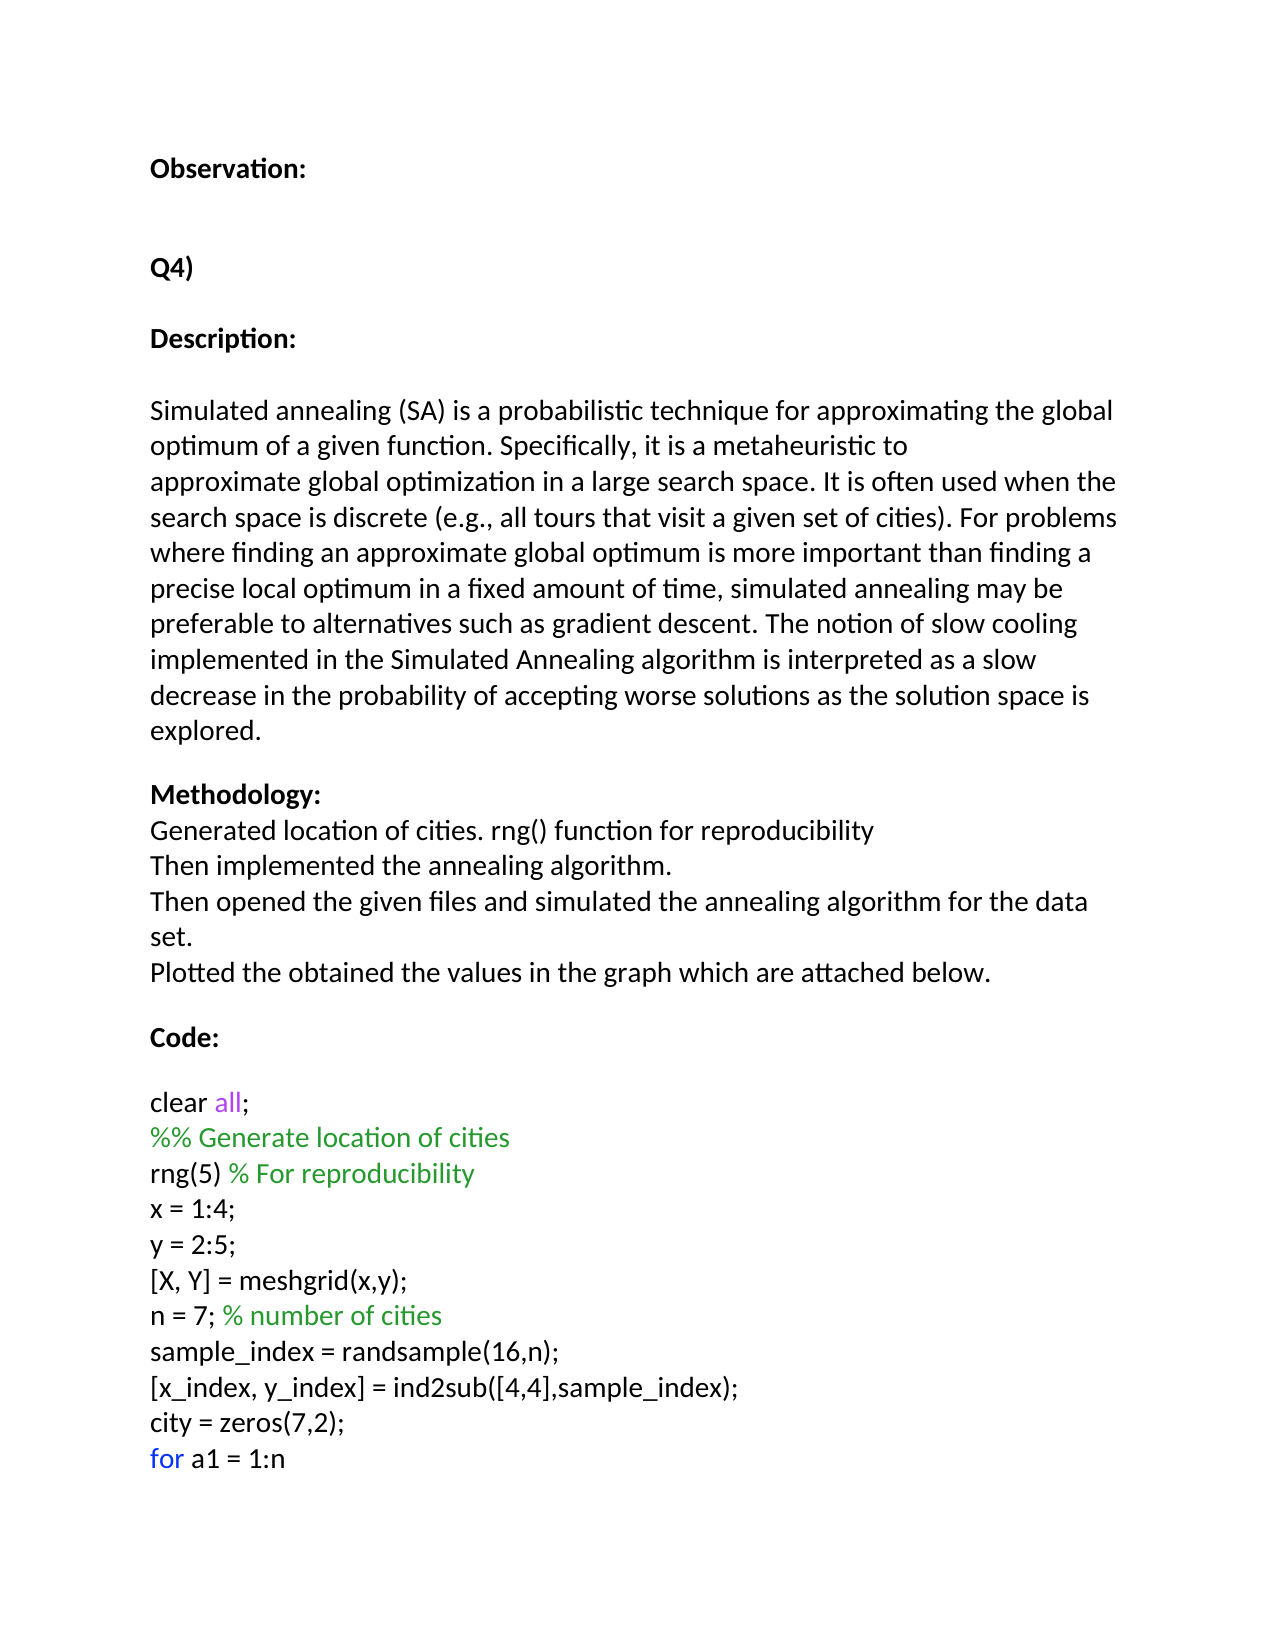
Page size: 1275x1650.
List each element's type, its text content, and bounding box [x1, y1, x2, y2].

text x = 1:4; [150, 1191, 1125, 1226]
text %% Generate location of cities [150, 1119, 1125, 1155]
text Code: [150, 1019, 1125, 1054]
text y = 2:5; [150, 1226, 1125, 1262]
text Then implemented the annealing algorithm. [150, 847, 1125, 883]
text for a1 = 1:n [150, 1440, 1125, 1476]
text [x_index, y_index] = ind2sub([4,4],sample_index); [150, 1369, 1125, 1404]
text rng(5) % For reproducibility [150, 1155, 1125, 1191]
text Observation: [150, 150, 1125, 186]
text clear all; [150, 1084, 1125, 1119]
text Then opened the given files and simulated the annealing algorithm for the data set. [150, 883, 1125, 954]
text Q4) [150, 249, 1125, 285]
text Generated location of cities. rng() function for reproducibility [150, 812, 1125, 847]
text Simulated annealing (SA) is a probabilistic technique for approximating the global optimum of a given function. Specifically, it is a metaheuristic to approximate global optimization in a large search space. It is often used when the search space is discrete (e.g., all tours that visit a given set of cities). For problems where finding an approximate global optimum is more important than finding a precise local optimum in a fixed amount of time, simulated annealing may be preferable to alternatives such as gradient descent. The notion of slow cooling implemented in the Simulated Annealing algorithm is interpreted as a slow decrease in the probability of accepting worse solutions as the solution space is explored. [150, 392, 1125, 748]
text Description: [150, 321, 1125, 356]
text sample_index = randsample(16,n); [150, 1333, 1125, 1369]
text city = zeros(7,2); [150, 1404, 1125, 1440]
text Methodology: [150, 776, 1125, 812]
text [X, Y] = meshgrid(x,y); [150, 1262, 1125, 1297]
text Plotted the obtained the values in the graph which are attached below. [150, 954, 1125, 990]
text n = 7; % number of cities [150, 1297, 1125, 1333]
